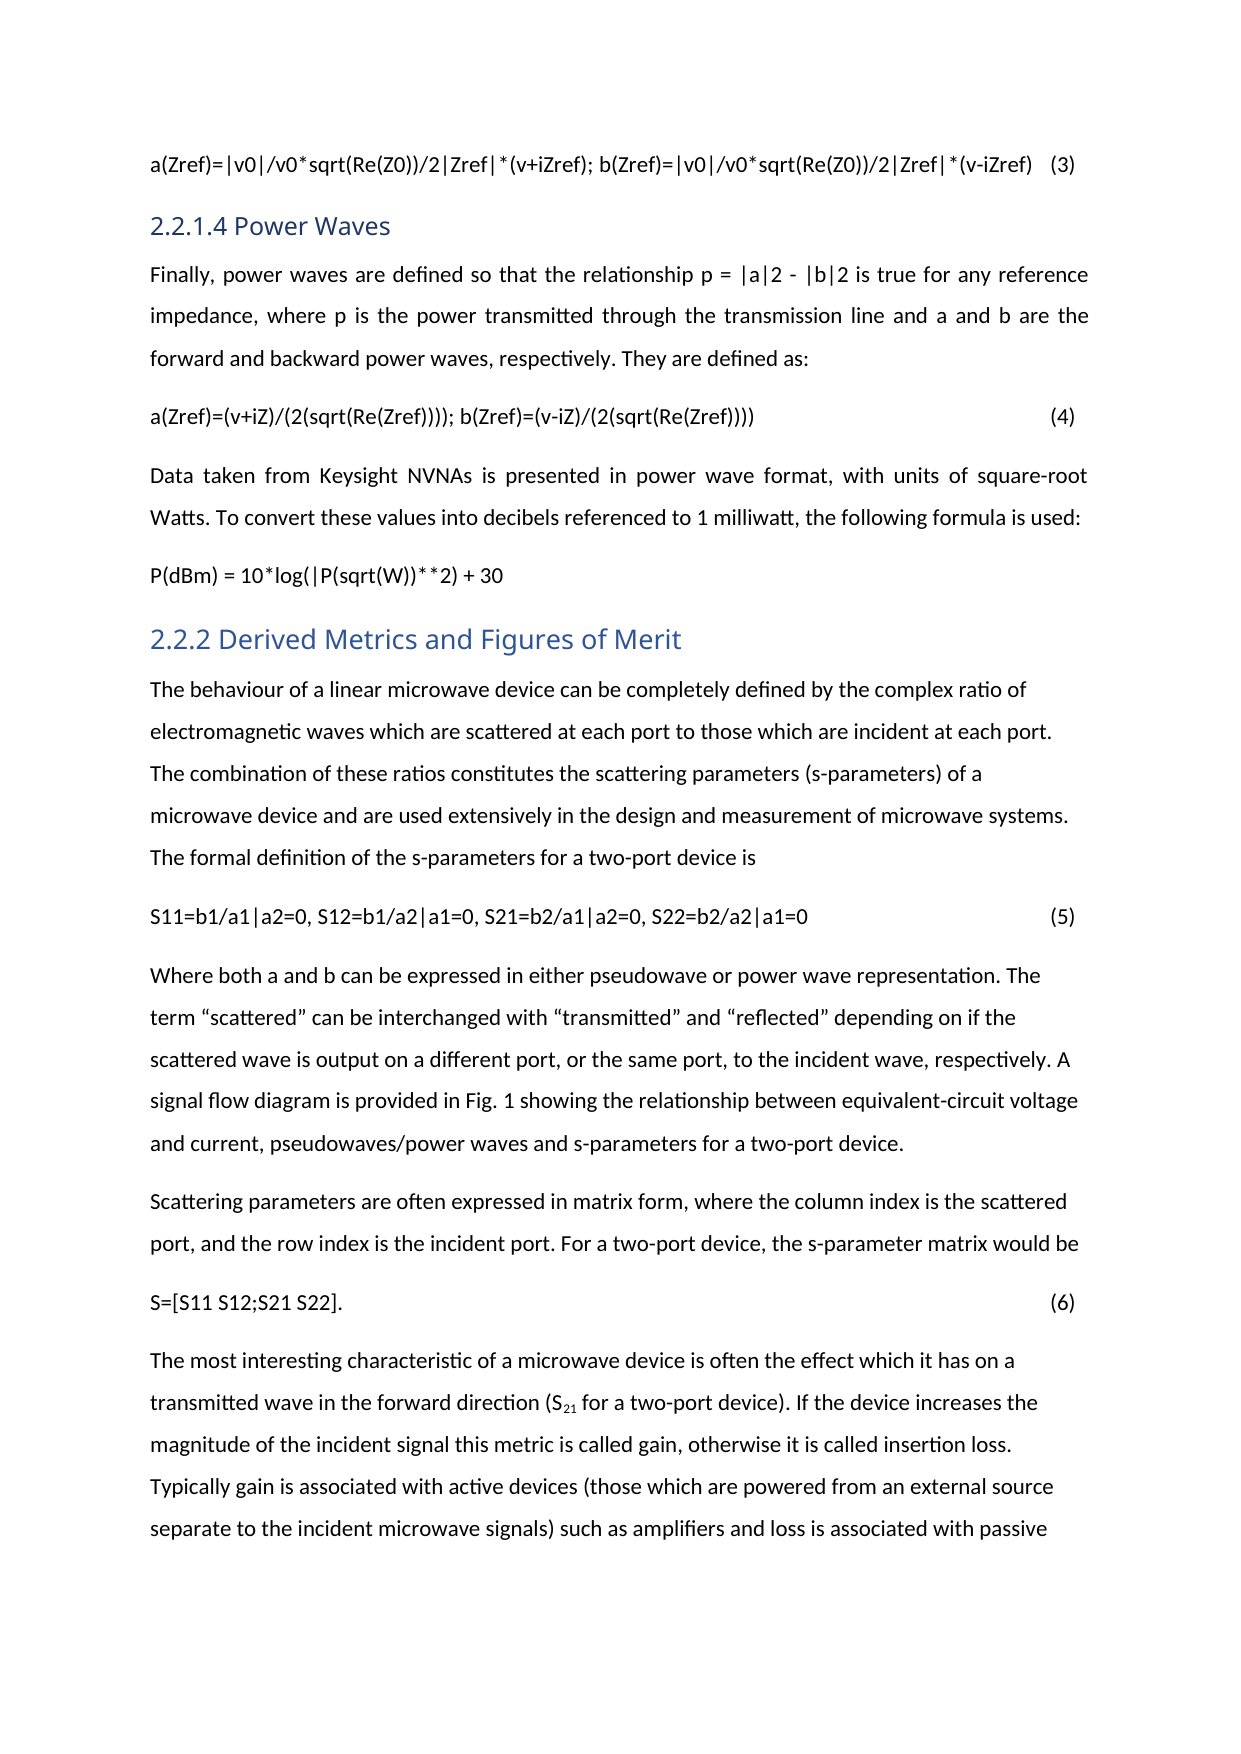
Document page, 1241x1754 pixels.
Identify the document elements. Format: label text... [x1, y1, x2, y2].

text a(Zref)=(v+iZ)/(2(sqrt(Re(Zref)))); b(Zref)=(v-iZ)/(2(sqrt(Re(Zref)))) (4) [150, 402, 1090, 430]
text P(dBm) = 10*log(|P(sqrt(W))**2) + 30 [150, 562, 1090, 589]
text Data taken from Keysight NVNAs is presented in power wave format, with units of square-root Watts. To convert these values into decibels referenced to 1 milliwatt, the following formula is used: [150, 461, 1090, 531]
text The behaviour of a linear microwave device can be completely defined by the complex ratio of electromagnetic waves which are scattered at each port to those which are incident at each port. The combination of these ratios constitutes the scattering parameters (s-parameters) of a microwave device and are used extensively in the design and measurement of microwave systems. The formal definition of the s-parameters for a two-port device is [150, 676, 1090, 871]
text Finally, power waves are defined so that the relationship p = |a|2 - |b|2 is true for any reference impedance, where p is the power transmitted through the transmission line and a and b are the forward and backward power waves, respectively. They are defined as: [150, 260, 1090, 372]
subtitle 2.2.2 Derived Metrics and Figures of Merit [150, 620, 1090, 657]
text a(Zref)=|v0|/v0*sqrt(Re(Z0))/2|Zref|*(v+iZref); b(Zref)=|v0|/v0*sqrt(Re(Z0))/2|Zref|*(v-iZref) (3) [150, 150, 1090, 178]
text S11=b1/a1|a2=0, S12=b1/a2|a1=0, S21=b2/a1|a2=0, S22=b2/a2|a1=0 (5) [150, 902, 1090, 930]
text S=[S11 S12;S21 S22]. (6) [150, 1288, 1090, 1316]
text Where both a and b can be expressed in either pseudowave or power wave representation. The term “scattered” can be interchanged with “transmitted” and “reflected” depending on if the scattered wave is output on a different port, or the same port, to the incident wave, respectively. A signal flow diagram is provided in Fig. 1 showing the relationship between equivalent-circuit voltage and current, pseudowaves/power waves and s-parameters for a two-port device. [150, 961, 1090, 1157]
subtitle 2.2.1.4 Power Waves [150, 209, 1090, 243]
